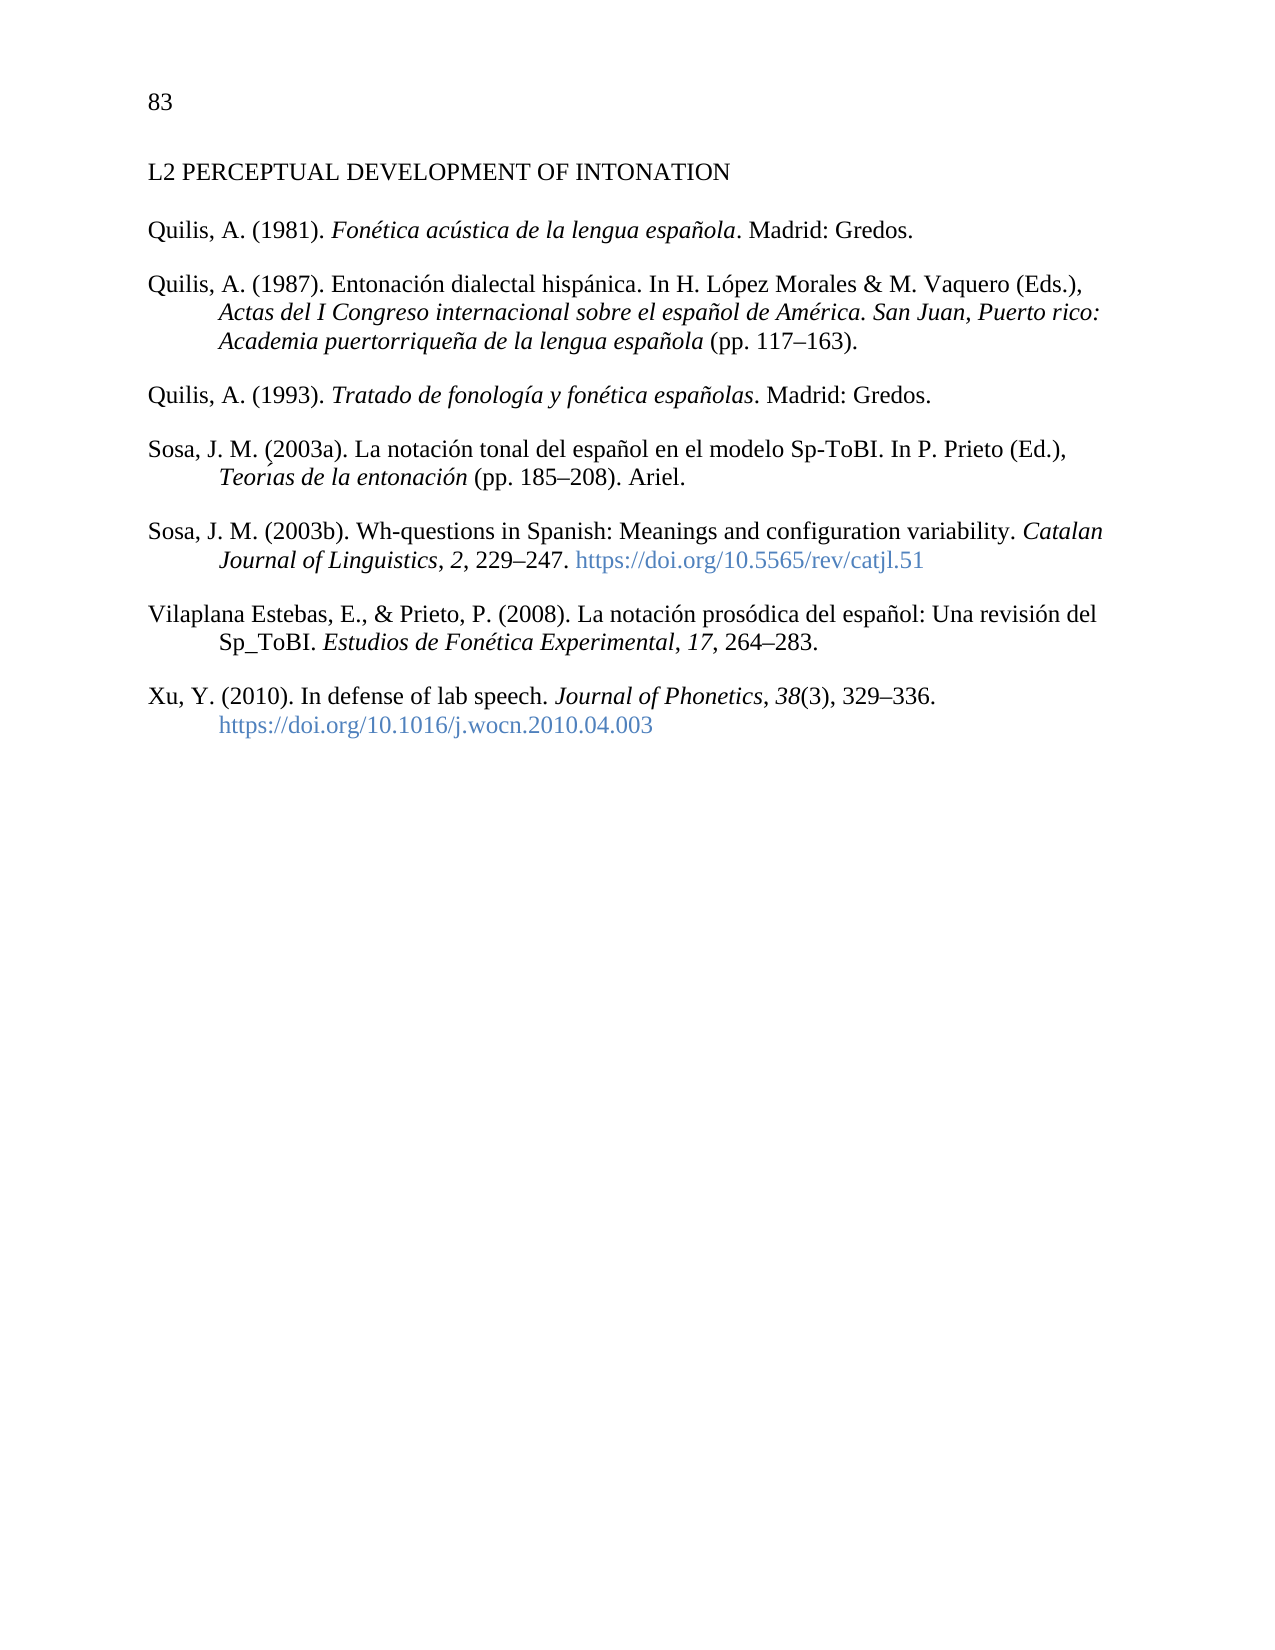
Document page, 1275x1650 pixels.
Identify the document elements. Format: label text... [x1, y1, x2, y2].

text Quilis, A. (1993). Tratado de fonología y fonética españolas. Madrid: Gredos. [148, 380, 1127, 409]
text Sosa, J. M. (2003a). La notación tonal del español en el modelo Sp-ToBI. In P. Prieto (Ed.), Teorı́as de la entonación (pp. 185–208). Ariel. [148, 434, 1127, 491]
text Quilis, A. (1981). Fonética acústica de la lengua española. Madrid: Gredos. [148, 215, 1127, 244]
text Xu, Y. (2010). In defense of lab speech. Journal of Phonetics, 38(3), 329–336. https://doi.org/10.1016/j.wocn.2010.04.003 [148, 681, 1127, 739]
text Quilis, A. (1987). Entonación dialectal hispánica. In H. López Morales & M. Vaquero (Eds.), Actas del I Congreso internacional sobre el español de América. San Juan, Puerto rico: Academia puertorriqueña de la lengua española (pp. 117–163). [148, 269, 1127, 355]
text Vilaplana Estebas, E., & Prieto, P. (2008). La notación prosódica del español: Una revisión del Sp_ToBI. Estudios de Fonética Experimental, 17, 264–283. [148, 599, 1127, 656]
text Sosa, J. M. (2003b). Wh-questions in Spanish: Meanings and configuration variability. Catalan Journal of Linguistics, 2, 229–247. https://doi.org/10.5565/rev/catjl.51 [148, 516, 1127, 574]
